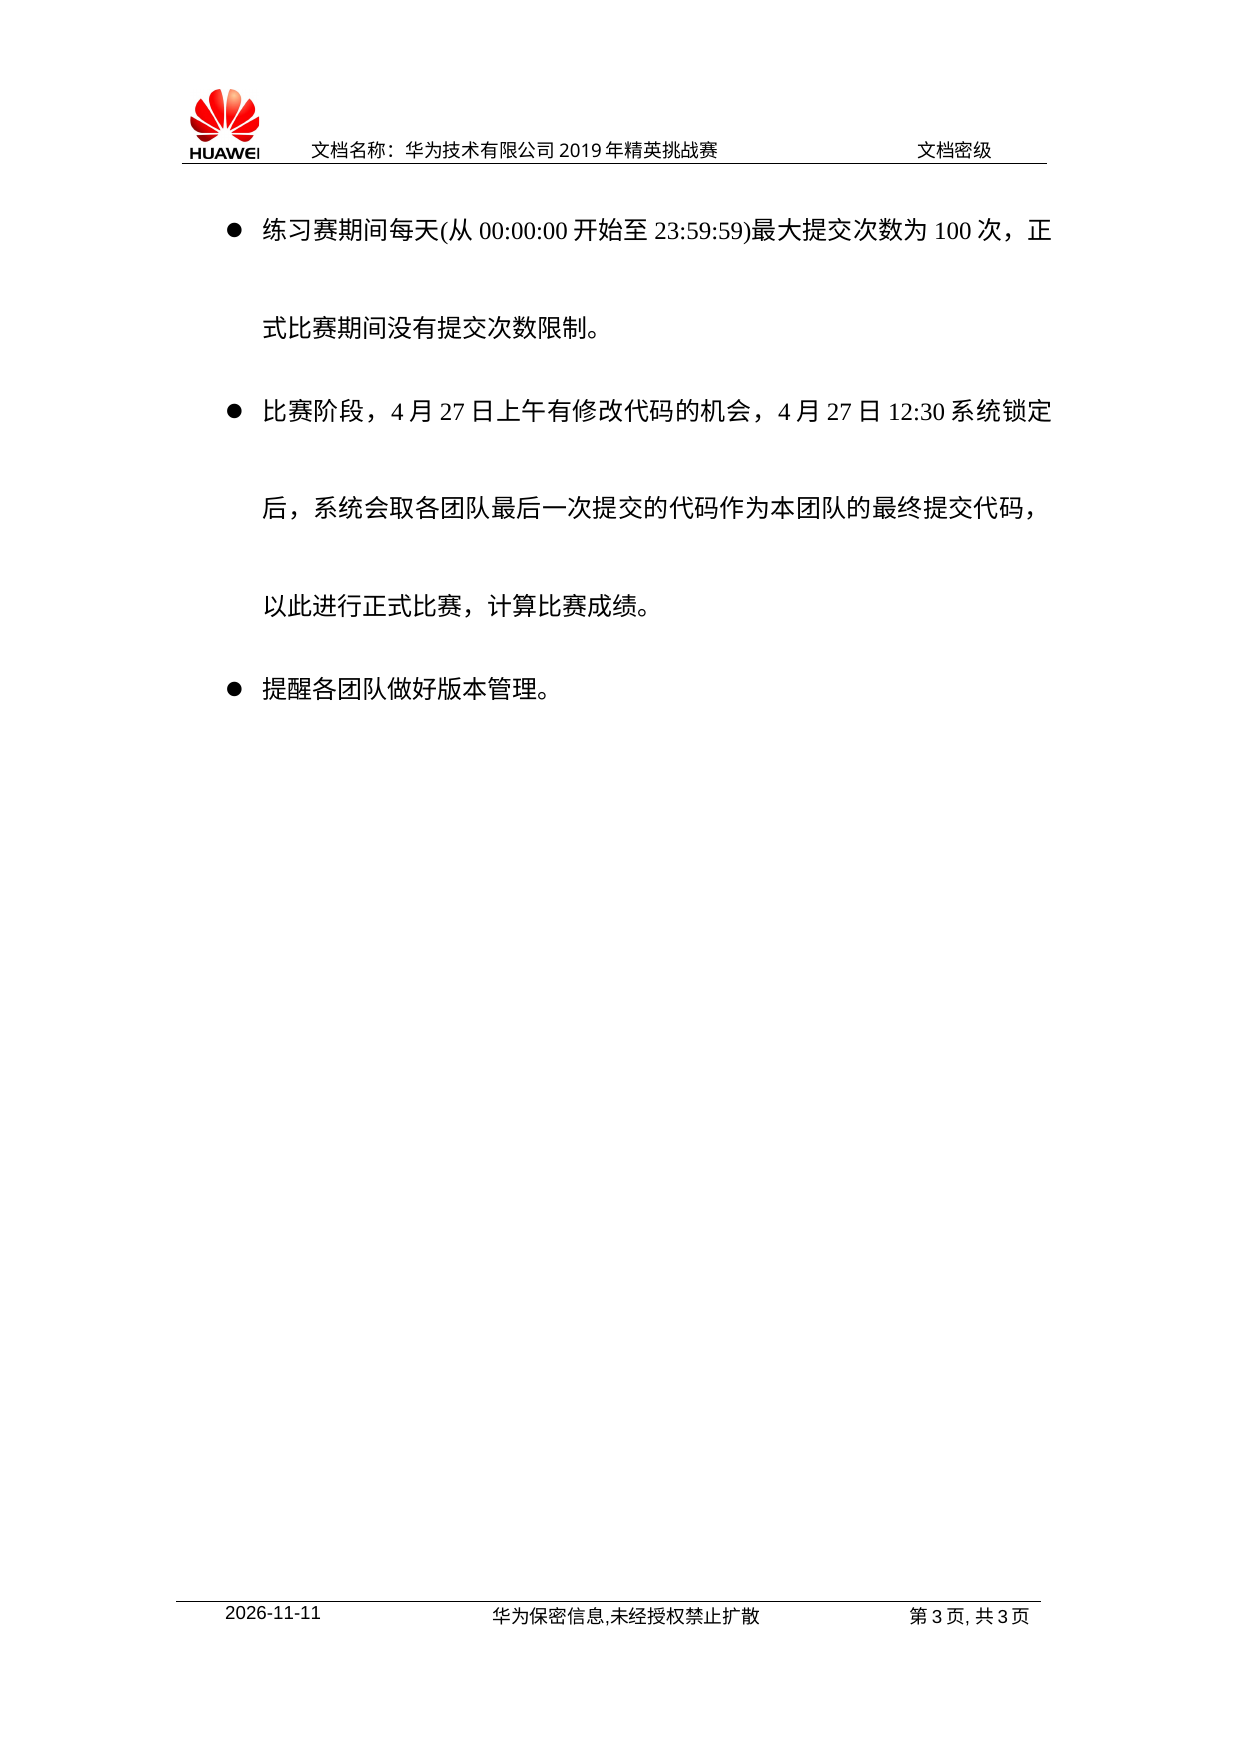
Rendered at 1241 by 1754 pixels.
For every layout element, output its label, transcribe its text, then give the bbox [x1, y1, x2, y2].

picture [190, 89, 260, 159]
list 练习赛期间每天(从00:00:00开始至23:59:59)最大提交次数为100次，正式比赛期间没有提交次数限制。 [225, 196, 1053, 359]
list 提醒各团队做好版本管理。 [225, 655, 1053, 720]
list 比赛阶段，4月27日上午有修改代码的机会，4月27日12:30系统锁定后，系统会取各团队最后一次提交的代码作为本团队的最终提交代码，以此进行正式比赛，计算比赛成绩。 [225, 377, 1053, 637]
